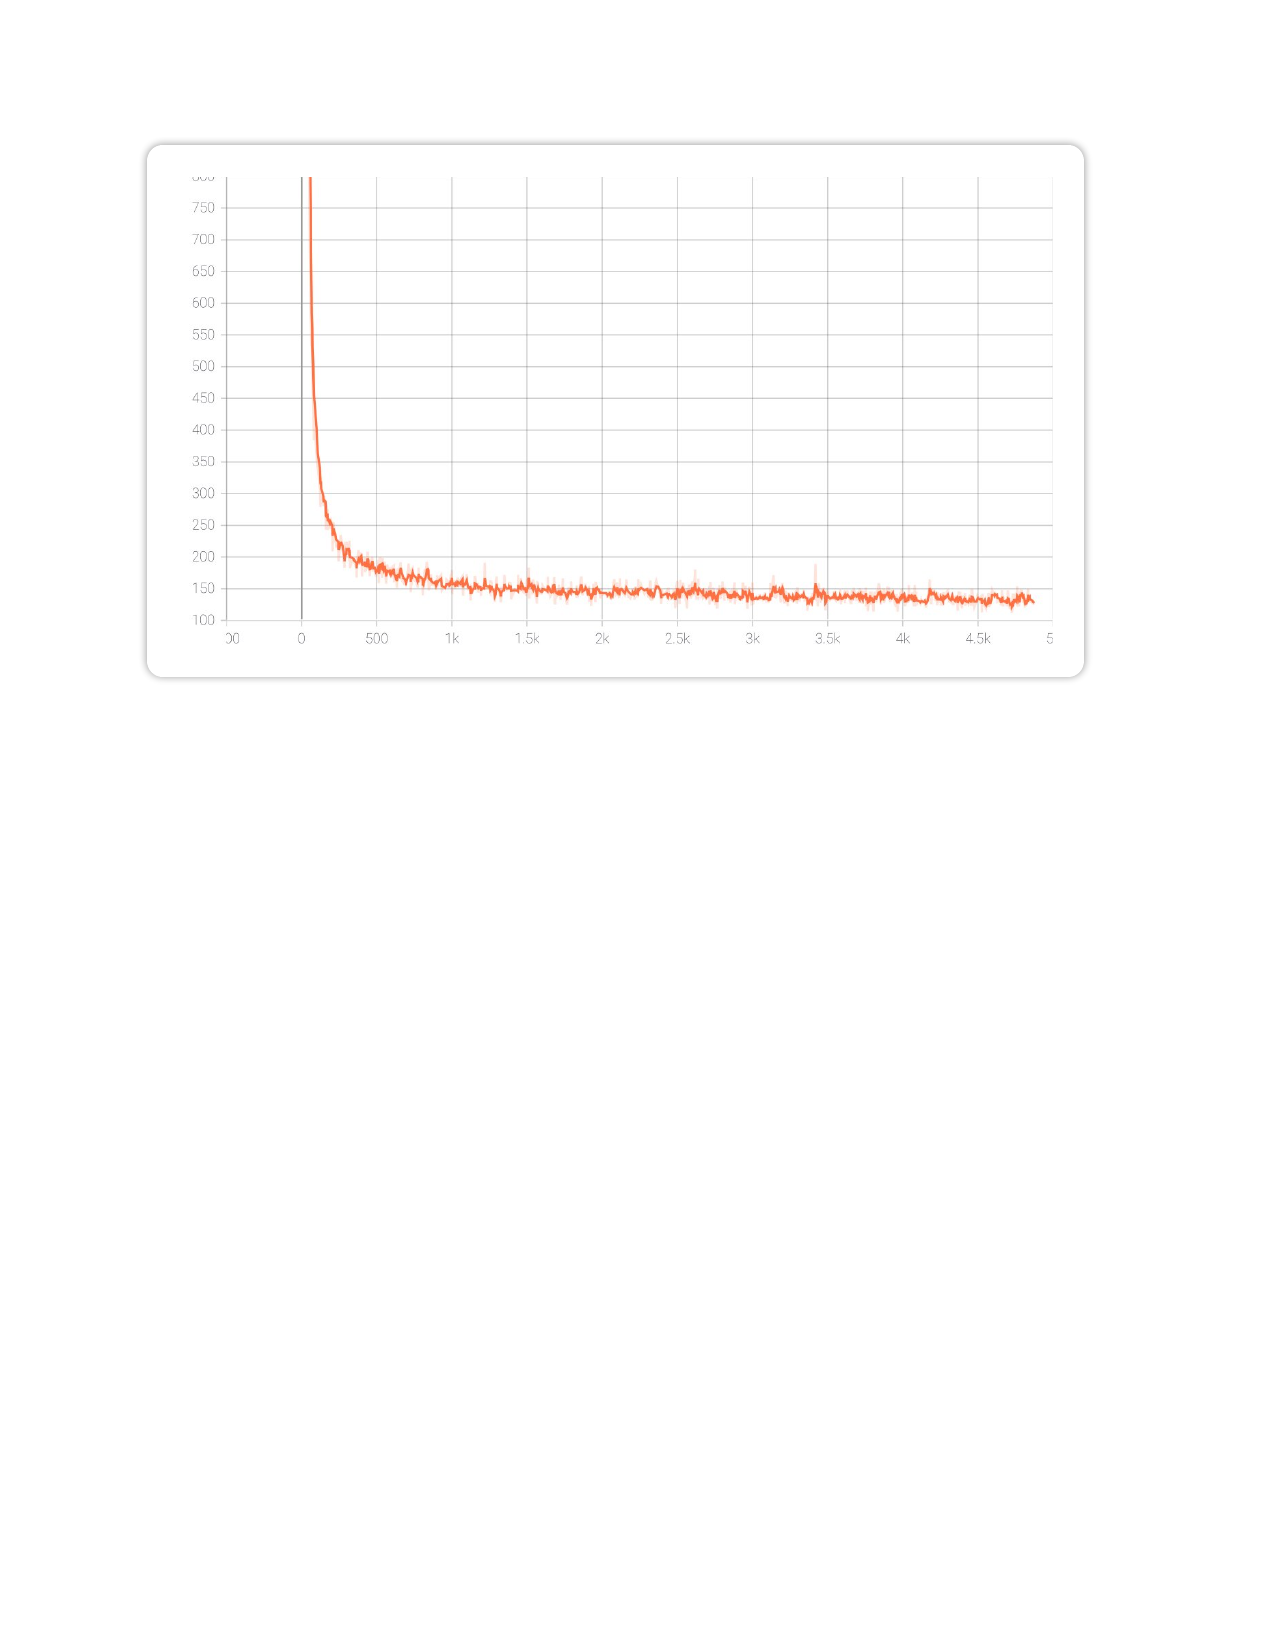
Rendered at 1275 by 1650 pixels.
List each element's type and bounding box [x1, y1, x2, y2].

picture [178, 177, 1053, 645]
